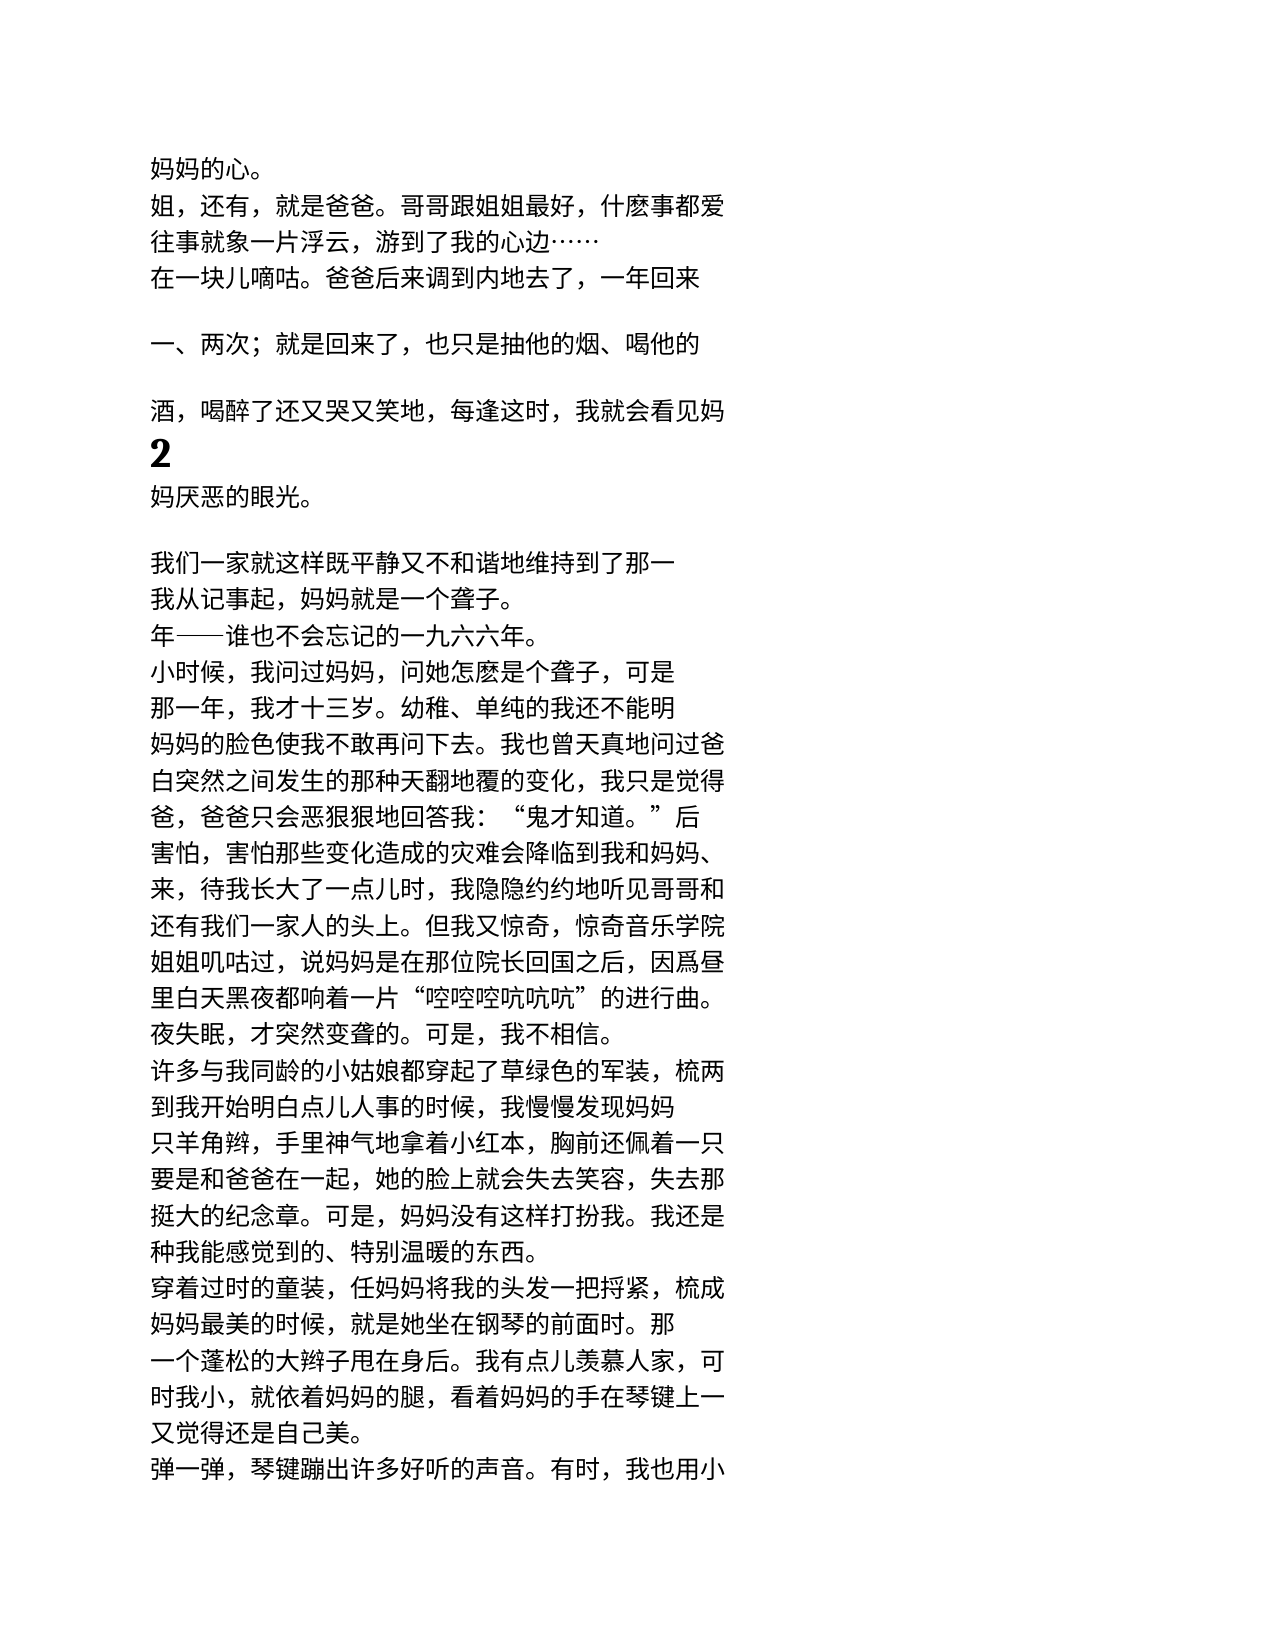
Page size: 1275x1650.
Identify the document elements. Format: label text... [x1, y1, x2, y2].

text 小时候，我问过妈妈，问她怎麽是个聋子，可是 [150, 652, 1125, 689]
text 挺大的纪念章。可是，妈妈没有这样打扮我。我还是 [150, 1196, 1125, 1232]
text 爸，爸爸只会恶狠狠地回答我：“鬼才知道。”后 [150, 797, 1125, 834]
text 妈妈最美的时候，就是她坐在钢琴的前面时。那 [150, 1305, 1125, 1341]
text 白突然之间发生的那种天翻地覆的变化，我只是觉得 [150, 761, 1125, 797]
text 只羊角辫，手里神气地拿着小红本，胸前还佩着一只 [150, 1124, 1125, 1160]
text 我们一家就这样既平静又不和谐地维持到了那一 [150, 544, 1125, 580]
text 里白天黑夜都响着一片“啌啌啌吭吭吭”的进行曲。 [150, 979, 1125, 1015]
text 妈厌恶的眼光。 [150, 477, 1125, 514]
text 姐，还有，就是爸爸。哥哥跟姐姐最好，什麽事都爱 [150, 186, 1125, 222]
text 害怕，害怕那些变化造成的灾难会降临到我和妈妈、 [150, 834, 1125, 870]
text 那一年，我才十三岁。幼稚、单纯的我还不能明 [150, 689, 1125, 725]
text 穿着过时的童装，任妈妈将我的头发一把捋紧，梳成 [150, 1269, 1125, 1305]
text 又觉得还是自己美。 [150, 1414, 1125, 1450]
text 在一块儿嘀咕。爸爸后来调到内地去了，一年回来 [150, 259, 1125, 295]
text 我从记事起，妈妈就是一个聋子。 [150, 580, 1125, 616]
text 妈妈的脸色使我不敢再问下去。我也曾天真地问过爸 [150, 725, 1125, 761]
text 年——谁也不会忘记的一九六六年。 [150, 616, 1125, 652]
subtitle 2 [150, 427, 1125, 477]
text 还有我们一家人的头上。但我又惊奇，惊奇音乐学院 [150, 906, 1125, 942]
text 一个蓬松的大辫子甩在身后。我有点儿羡慕人家，可 [150, 1341, 1125, 1377]
text 姐姐叽咕过，说妈妈是在那位院长回国之后，因爲昼 [150, 942, 1125, 979]
text 弹一弹，琴键蹦出许多好听的声音。有时，我也用小 [150, 1450, 1125, 1486]
text 要是和爸爸在一起，她的脸上就会失去笑容，失去那 [150, 1160, 1125, 1196]
text 来，待我长大了一点儿时，我隐隐约约地听见哥哥和 [150, 870, 1125, 906]
text 一、两次；就是回来了，也只是抽他的烟、喝他的 [150, 325, 1125, 361]
text 妈妈的心。 [150, 150, 1125, 186]
text 种我能感觉到的、特别温暖的东西。 [150, 1232, 1125, 1269]
text 往事就象一片浮云，游到了我的心边…… [150, 222, 1125, 259]
text 夜失眠，才突然变聋的。可是，我不相信。 [150, 1015, 1125, 1051]
text 许多与我同龄的小姑娘都穿起了草绿色的军装，梳两 [150, 1051, 1125, 1087]
text 时我小，就依着妈妈的腿，看着妈妈的手在琴键上一 [150, 1377, 1125, 1414]
text 到我开始明白点儿人事的时候，我慢慢发现妈妈 [150, 1087, 1125, 1124]
text 酒，喝醉了还又哭又笑地，每逢这时，我就会看见妈 [150, 391, 1125, 427]
